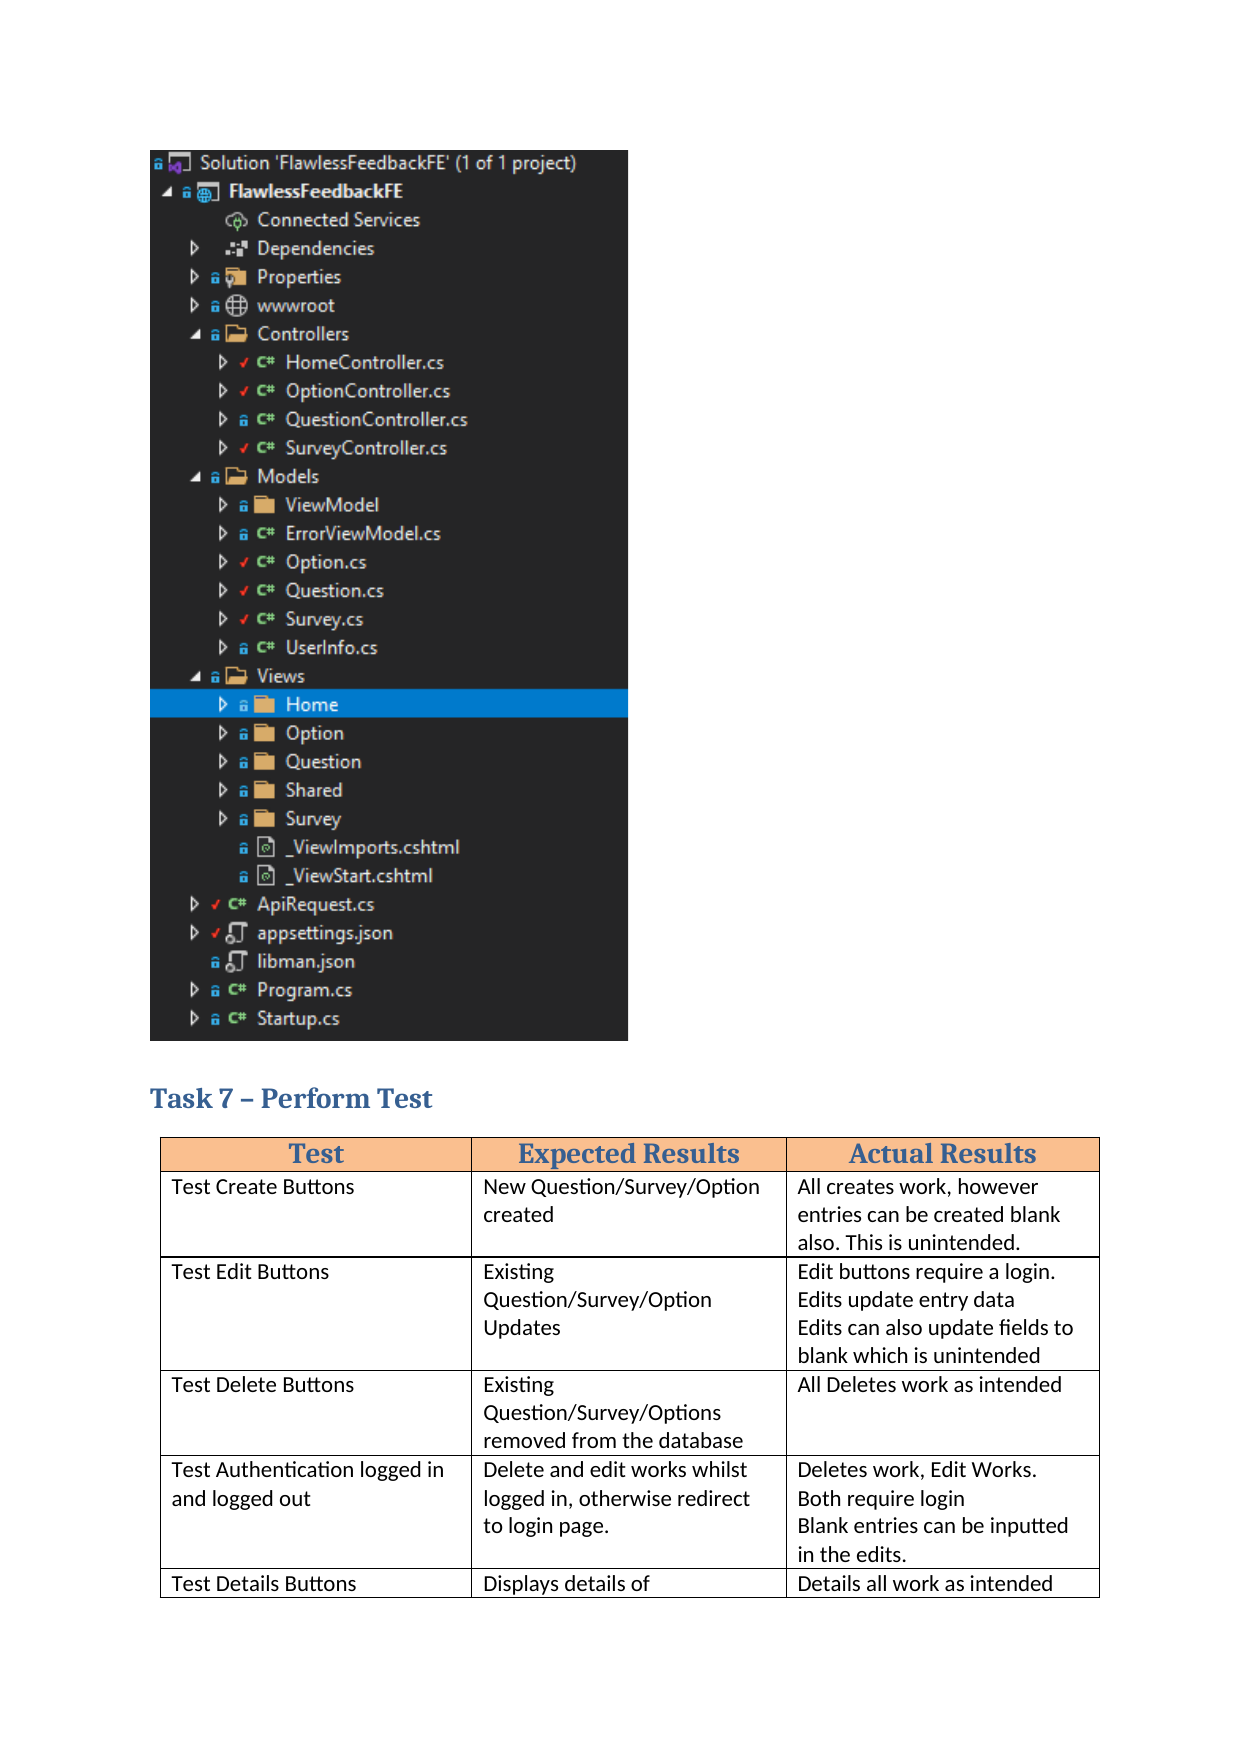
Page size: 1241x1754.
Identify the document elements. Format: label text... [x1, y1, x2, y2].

table_cell Test Edit Buttons [161, 1258, 471, 1369]
table_header Test [161, 1138, 471, 1171]
table_cell Test Create Buttons [161, 1172, 471, 1256]
table_cell Existing Question/Survey/Option Updates [472, 1258, 786, 1369]
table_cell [472, 1569, 786, 1597]
picture [150, 150, 629, 1041]
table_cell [787, 1569, 1099, 1597]
table_cell Delete and edit works whilst logged in, otherwise redirect to login page. [472, 1456, 786, 1568]
table_cell Existing Question/Survey/Options removed from the database [472, 1371, 786, 1454]
table_header Expected Results [472, 1138, 786, 1171]
table_cell New Question/Survey/Option created [472, 1172, 786, 1256]
table_cell All Deletes work as intended [787, 1371, 1099, 1454]
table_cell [161, 1569, 471, 1597]
table_cell Edit buttons require a login. Edits update entry data Edits can also update fields to blank which is unintended [787, 1258, 1099, 1369]
table_cell Test Authentication logged in and logged out [161, 1456, 471, 1568]
table_header Actual Results [787, 1138, 1099, 1171]
table_cell All creates work, however entries can be created blank also. This is unintended. [787, 1172, 1099, 1256]
text Task 7 – Perform Test [150, 1082, 1090, 1116]
table_cell Deletes work, Edit Works. Both require login Blank entries can be inputted in the edits. [787, 1456, 1099, 1568]
table_cell Test Delete Buttons [161, 1371, 471, 1454]
